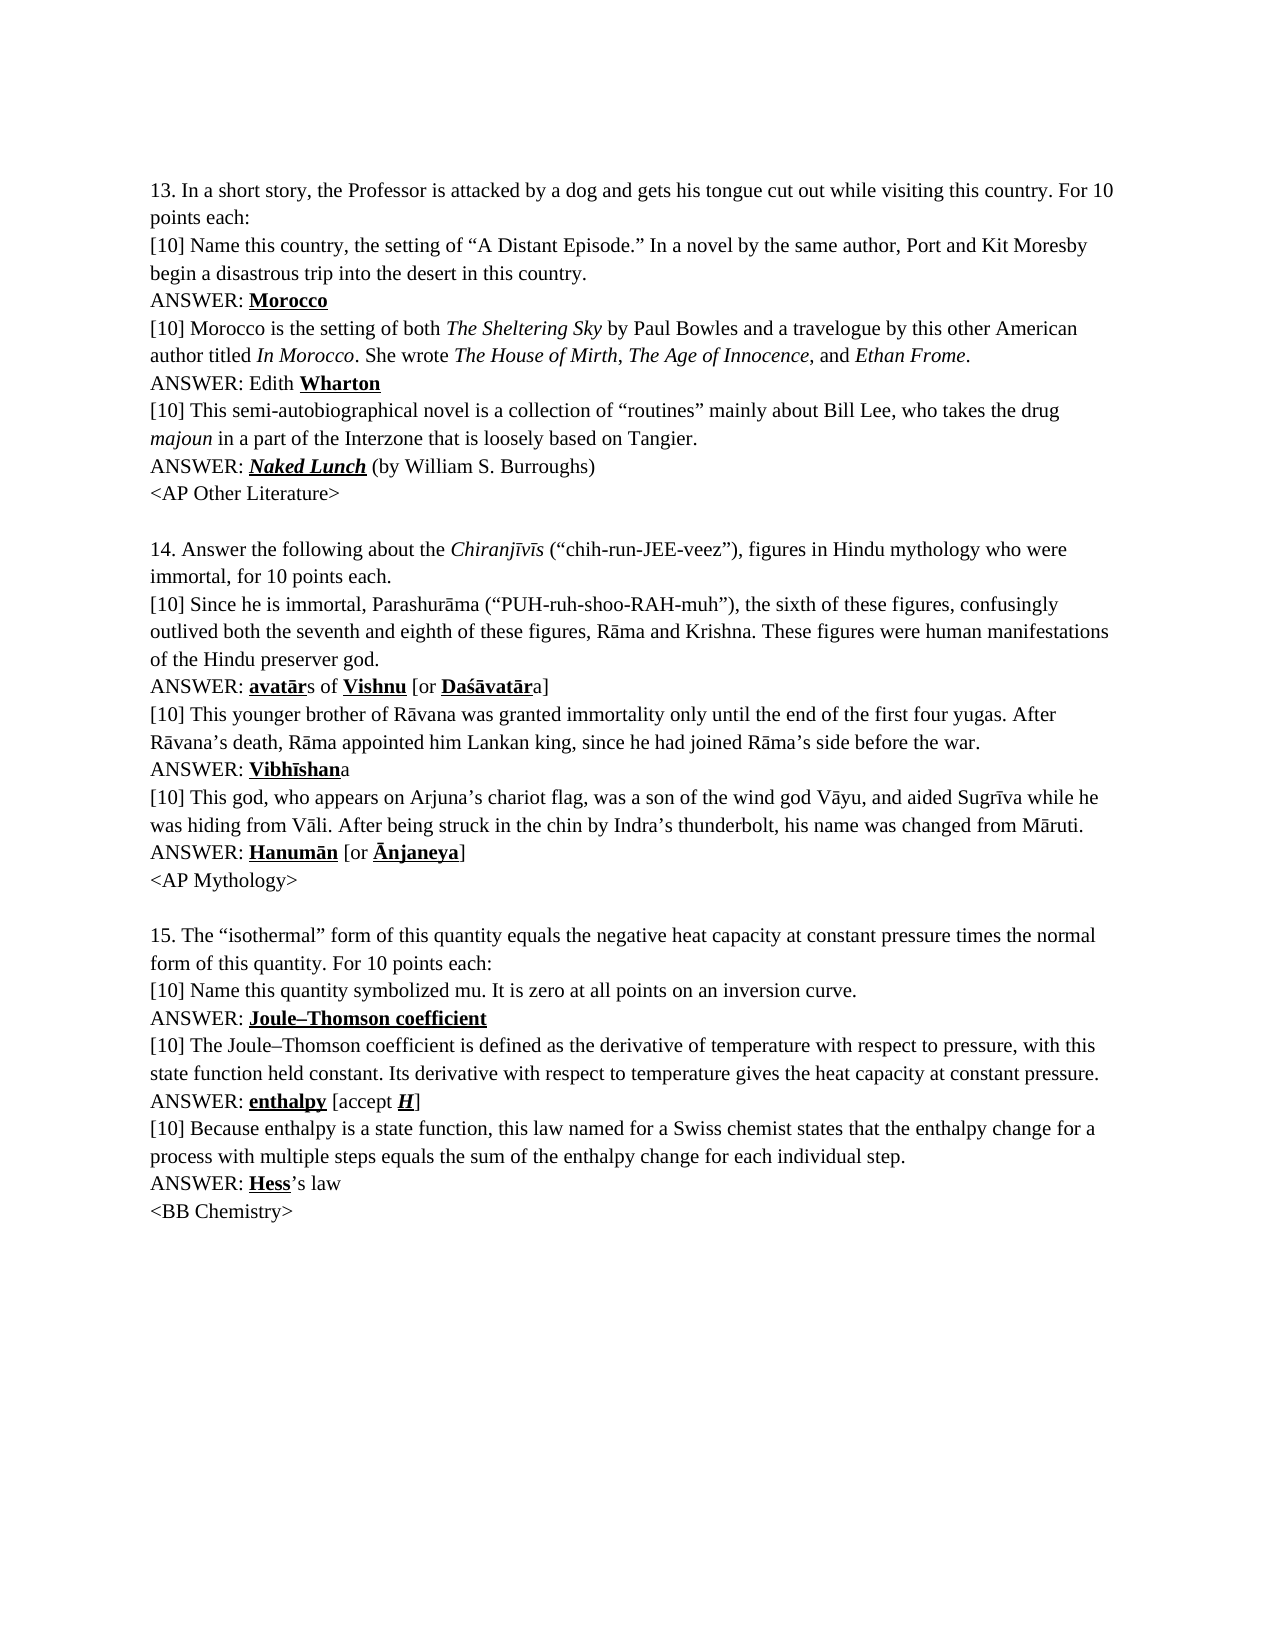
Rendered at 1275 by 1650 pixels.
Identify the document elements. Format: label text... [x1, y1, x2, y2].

text <BB Chemistry> [150, 1199, 1125, 1223]
text ANSWER: Joule–Thomson coefficient [150, 1006, 1125, 1030]
text ANSWER: Morocco [150, 288, 1125, 312]
text 15. The “isothermal” form of this quantity equals the negative heat capacity at constant pressure times the normal form of this quantity. For 10 points each: [150, 923, 1125, 974]
text ANSWER: enthalpy [accept H] [150, 1088, 1125, 1113]
text ANSWER: Edith Wharton [150, 371, 1125, 395]
text ANSWER: Hanumān [or Ānjaneya] [150, 840, 1125, 864]
text [10] The Joule–Thomson coefficient is defined as the derivative of temperature with respect to pressure, with this state function held constant. Its derivative with respect to temperature gives the heat capacity at constant pressure. [150, 1033, 1125, 1085]
text <AP Mythology> [150, 868, 1125, 892]
text 13. In a short story, the Professor is attacked by a dog and gets his tongue cut out while visiting this country. For 10 points each: [150, 178, 1125, 229]
text [10] Morocco is the setting of both The Sheltering Sky by Paul Bowles and a travelogue by this other American author titled In Morocco. She wrote The House of Mirth, The Age of Innocence, and Ethan Frome. [150, 316, 1125, 367]
text ANSWER: avatārs of Vishnu [or Daśāvatāra] [150, 674, 1125, 698]
text <AP Other Literature> [150, 481, 1125, 505]
text ANSWER: Vibhīshana [150, 757, 1125, 781]
text ANSWER: Hess’s law [150, 1171, 1125, 1195]
text 14. Answer the following about the Chiranjīvīs (“chih-run-JEE-veez”), figures in Hindu mythology who were immortal, for 10 points each. [150, 536, 1125, 588]
text [10] This god, who appears on Arjuna’s chariot flag, was a son of the wind god Vāyu, and aided Sugrīva while he was hiding from Vāli. After being struck in the chin by Indra’s thunderbolt, his name was changed from Māruti. [150, 785, 1125, 837]
text [10] Since he is immortal, Parashurāma (“PUH-ruh-shoo-RAH-muh”), the sixth of these figures, confusingly outlived both the seventh and eighth of these figures, Rāma and Krishna. These figures were human manifestations of the Hindu preserver god. [150, 592, 1125, 671]
text [10] Name this country, the setting of “A Distant Episode.” In a novel by the same author, Port and Kit Moresby begin a disastrous trip into the desert in this country. [150, 233, 1125, 284]
text [10] This younger brother of Rāvana was granted immortality only until the end of the first four yugas. After Rāvana’s death, Rāma appointed him Lankan king, since he had joined Rāma’s side before the war. [150, 702, 1125, 754]
text [10] Name this quantity symbolized mu. It is zero at all points on an inversion curve. [150, 978, 1125, 1002]
text [10] Because enthalpy is a state function, this law named for a Swiss chemist states that the enthalpy change for a process with multiple steps equals the sum of the enthalpy change for each individual step. [150, 1116, 1125, 1168]
text ANSWER: Naked Lunch (by William S. Burroughs) [150, 454, 1125, 478]
text [10] This semi-autobiographical novel is a collection of “routines” mainly about Bill Lee, who takes the drug majoun in a part of the Interzone that is loosely based on Tangier. [150, 398, 1125, 450]
